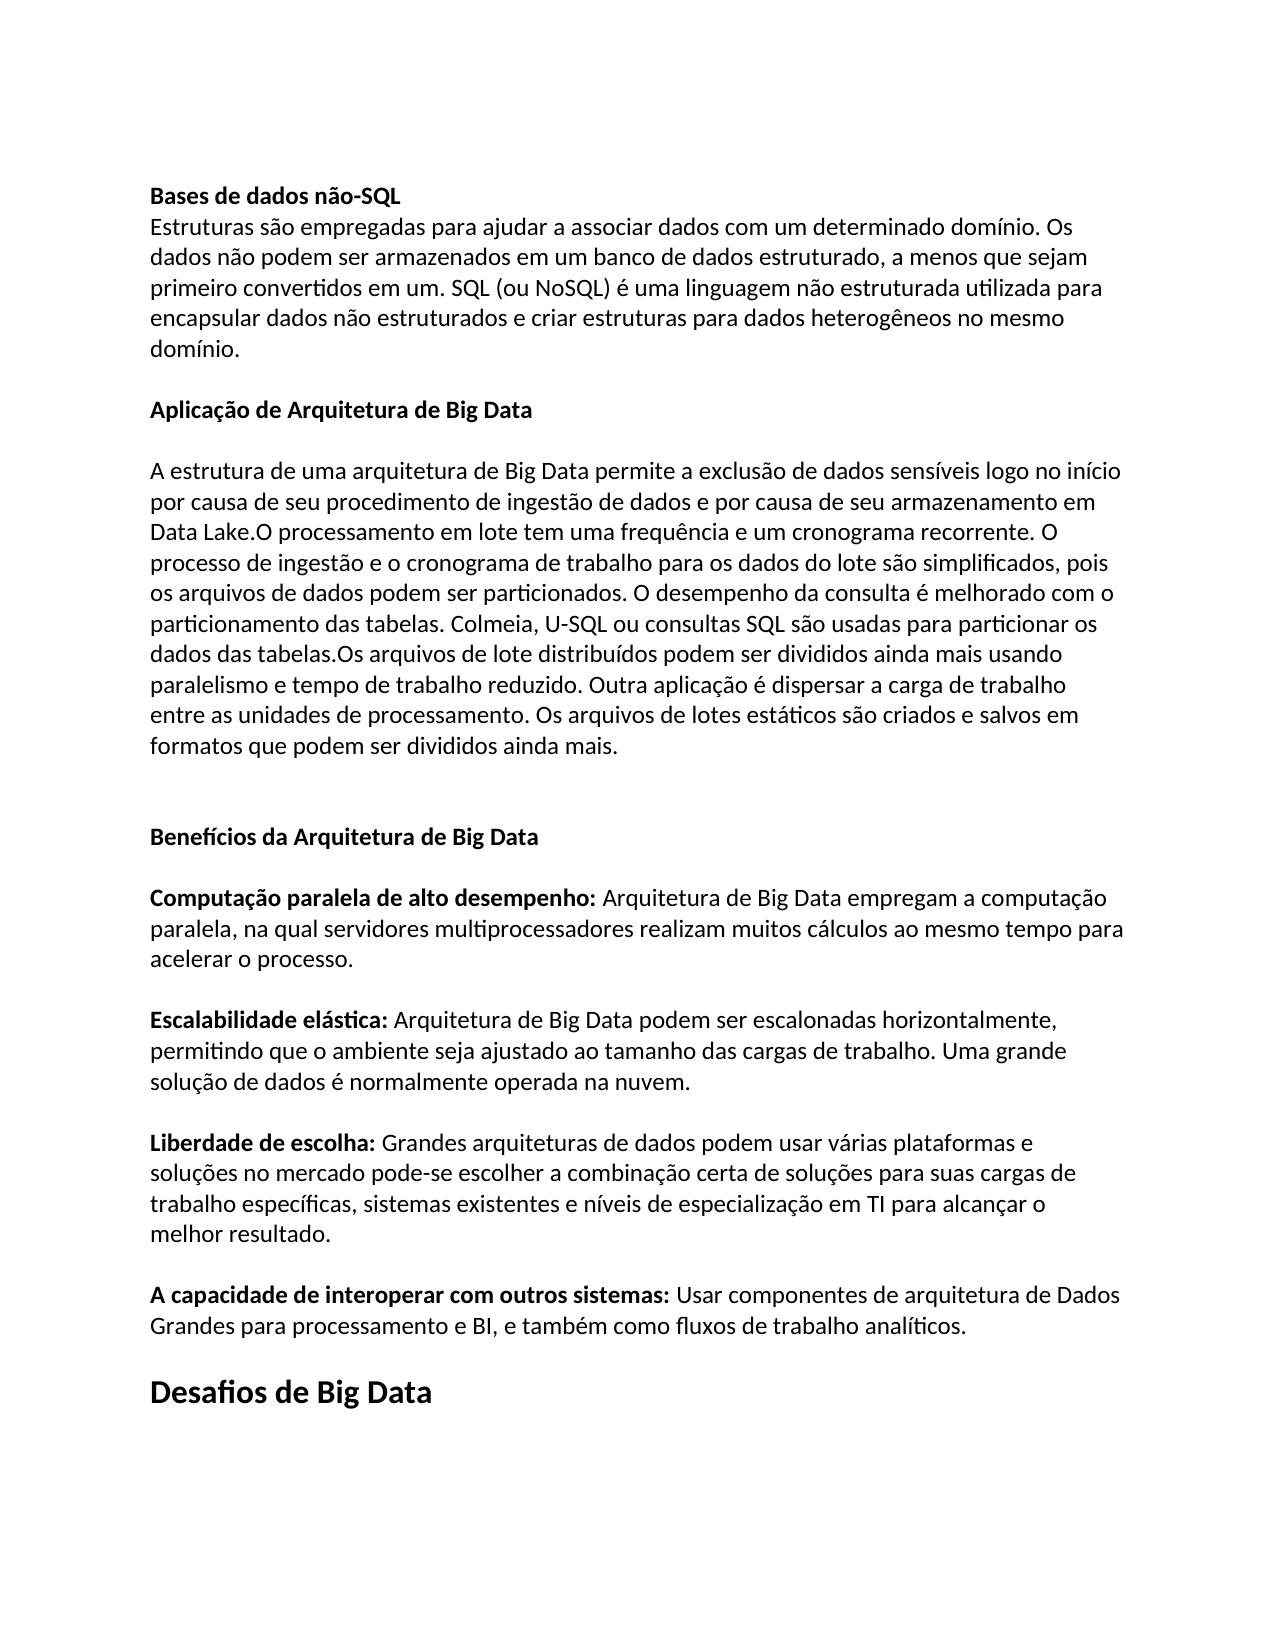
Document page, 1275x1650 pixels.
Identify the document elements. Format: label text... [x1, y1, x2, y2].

text Desafios de Big Data [150, 1371, 1125, 1412]
text A capacidade de interoperar com outros sistemas: Usar componentes de arquitetura de Dados Grandes para processamento e BI, e também como fluxos de trabalho analíticos. [150, 1279, 1125, 1340]
text Liberdade de escolha: Grandes arquiteturas de dados podem usar várias plataformas e soluções no mercado pode-se escolher a combinação certa de soluções para suas cargas de trabalho específicas, sistemas existentes e níveis de especialização em TI para alcançar o melhor resultado. [150, 1127, 1125, 1249]
text Escalabilidade elástica: Arquitetura de Big Data podem ser escalonadas horizontalmente, permitindo que o ambiente seja ajustado ao tamanho das cargas de trabalho. Uma grande solução de dados é normalmente operada na nuvem. [150, 1004, 1125, 1096]
text Bases de dados não-SQL [150, 181, 1125, 211]
text Estruturas são empregadas para ajudar a associar dados com um determinado domínio. Os dados não podem ser armazenados em um banco de dados estruturado, a menos que sejam primeiro convertidos em um. SQL (ou NoSQL) é uma linguagem não estruturada utilizada para encapsular dados não estruturados e criar estruturas para dados heterogêneos no mesmo domínio. [150, 211, 1125, 364]
text Benefícios da Arquitetura de Big Data [150, 821, 1125, 852]
text Aplicação de Arquitetura de Big Data [150, 394, 1125, 425]
text Computação paralela de alto desempenho: Arquitetura de Big Data empregam a computação paralela, na qual servidores multiprocessadores realizam muitos cálculos ao mesmo tempo para acelerar o processo. [150, 882, 1125, 974]
text A estrutura de uma arquitetura de Big Data permite a exclusão de dados sensíveis logo no início por causa de seu procedimento de ingestão de dados e por causa de seu armazenamento em Data Lake.O processamento em lote tem uma frequência e um cronograma recorrente. O processo de ingestão e o cronograma de trabalho para os dados do lote são simplificados, pois os arquivos de dados podem ser particionados. O desempenho da consulta é melhorado com o particionamento das tabelas. Colmeia, U-SQL ou consultas SQL são usadas para particionar os dados das tabelas.Os arquivos de lote distribuídos podem ser divididos ainda mais usando paralelismo e tempo de trabalho reduzido. Outra aplicação é dispersar a carga de trabalho entre as unidades de processamento. Os arquivos de lotes estáticos são criados e salvos em formatos que podem ser divididos ainda mais. [150, 455, 1125, 760]
